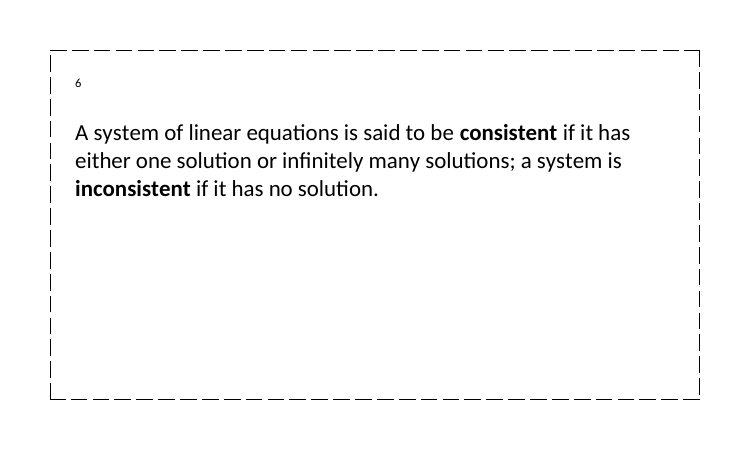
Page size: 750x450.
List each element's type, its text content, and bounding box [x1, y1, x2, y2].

text A system of linear equations is said to be consistent if it has either one solution or infinitely many solutions; a system is inconsistent if it has no solution. [75, 118, 675, 202]
